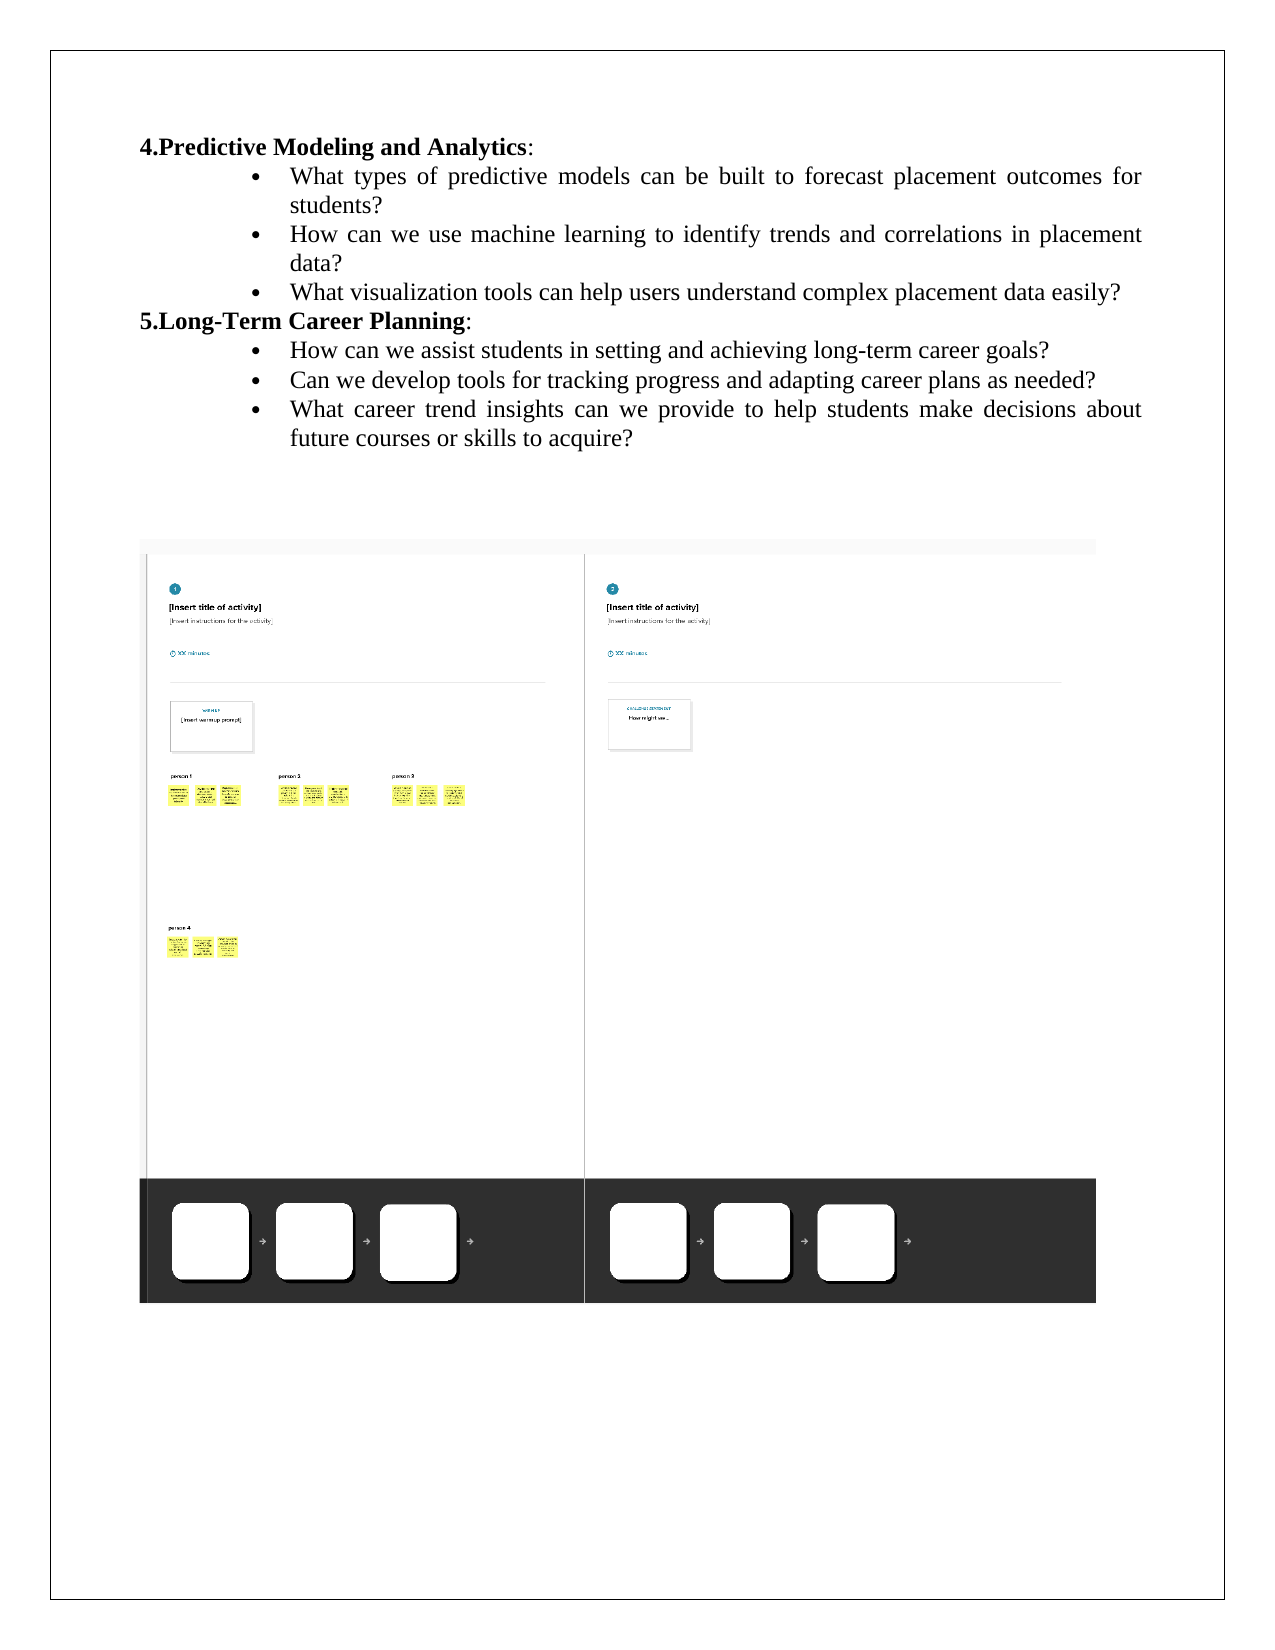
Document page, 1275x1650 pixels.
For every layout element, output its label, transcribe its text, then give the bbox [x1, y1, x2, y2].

list What visualization tools can help users understand complex placement data easily? [252, 277, 1143, 306]
list What career trend insights can we provide to help students make decisions about future courses or skills to acquire? [252, 394, 1143, 451]
list How can we use machine learning to identify trends and correlations in placement data? [252, 219, 1143, 277]
list Can we develop tools for tracking progress and adapting career plans as needed? [252, 365, 1143, 393]
list How can we assist students in setting and achieving long-term career goals? [252, 336, 1143, 364]
text 5.Long-Term Career Planning: [139, 306, 1143, 335]
list What types of predictive models can be built to forecast placement outcomes for students? [252, 161, 1143, 219]
text 4.Predictive Modeling and Analytics: [139, 132, 1143, 161]
picture [139, 539, 1096, 1305]
